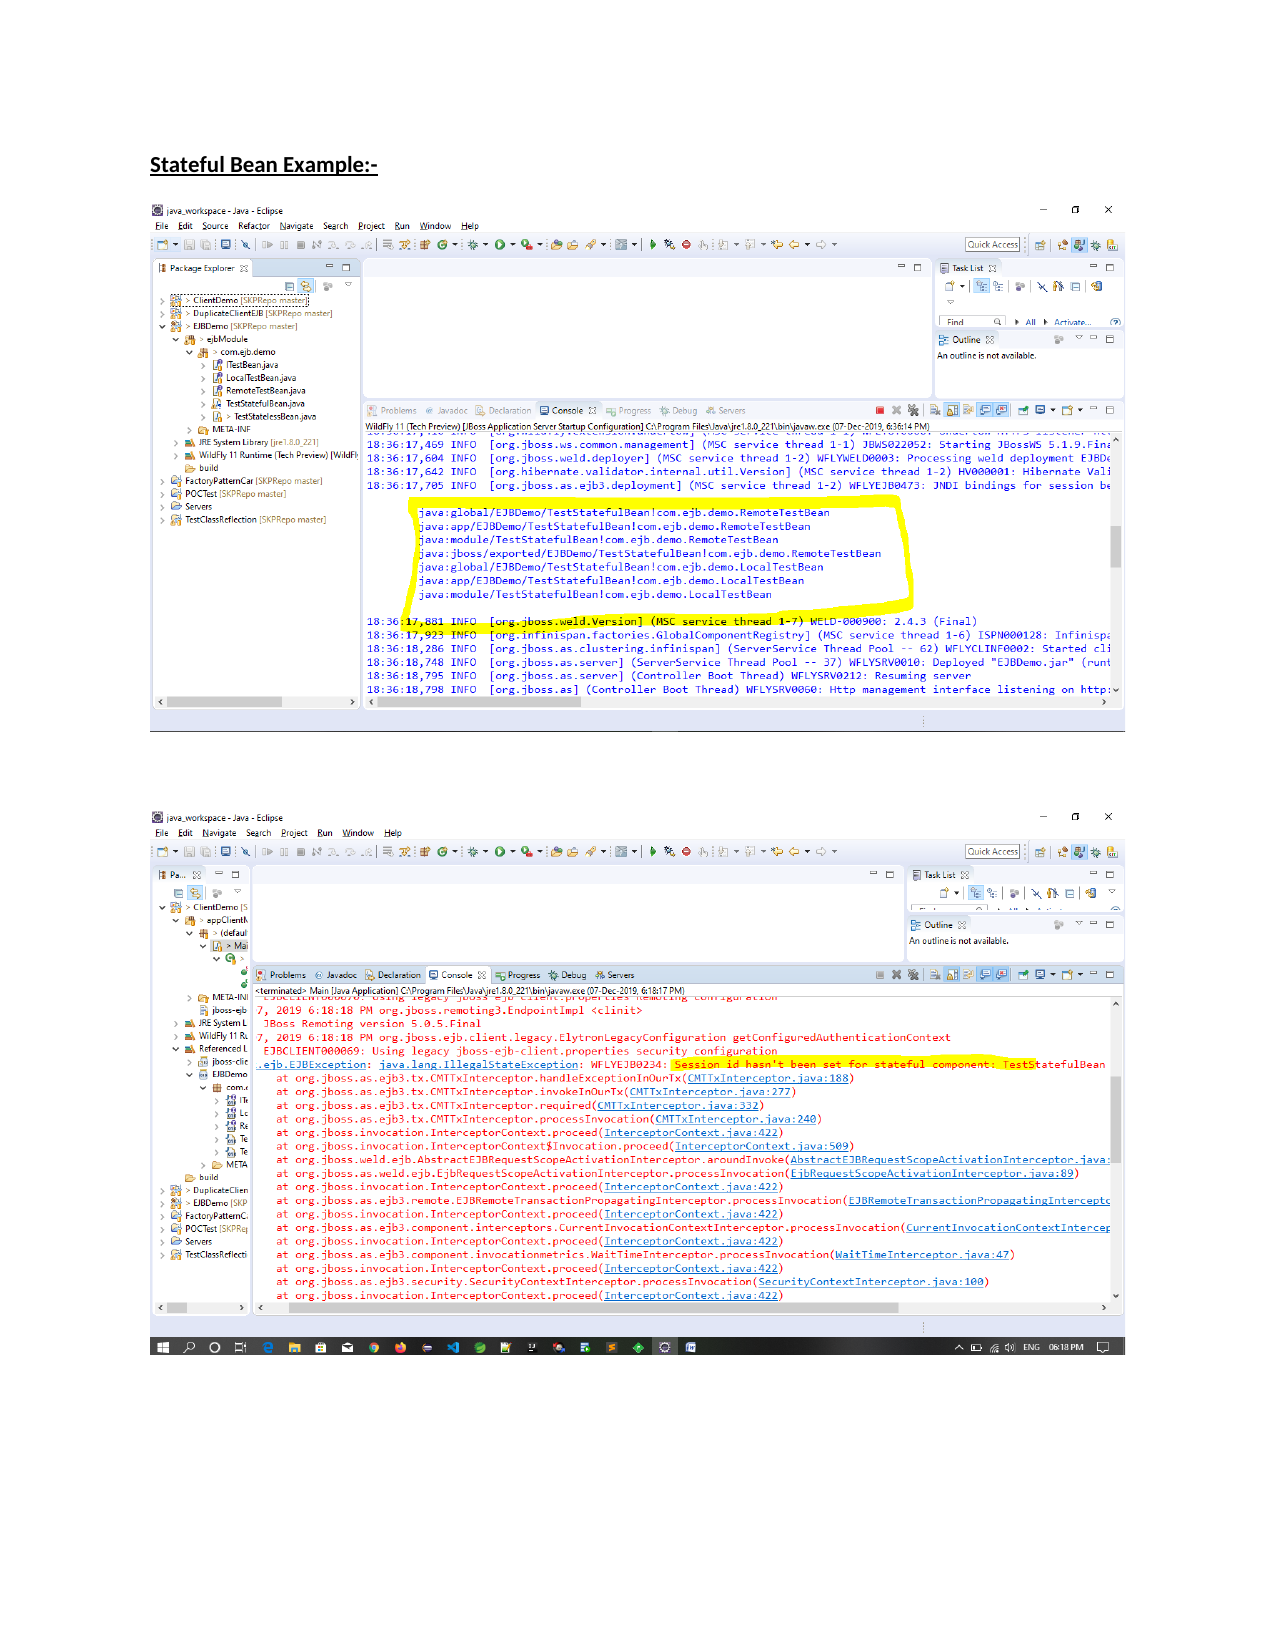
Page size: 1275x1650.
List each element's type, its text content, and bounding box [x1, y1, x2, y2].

picture [150, 809, 1125, 1355]
text Stateful Bean Example:- [150, 150, 1125, 178]
picture [150, 203, 1125, 732]
